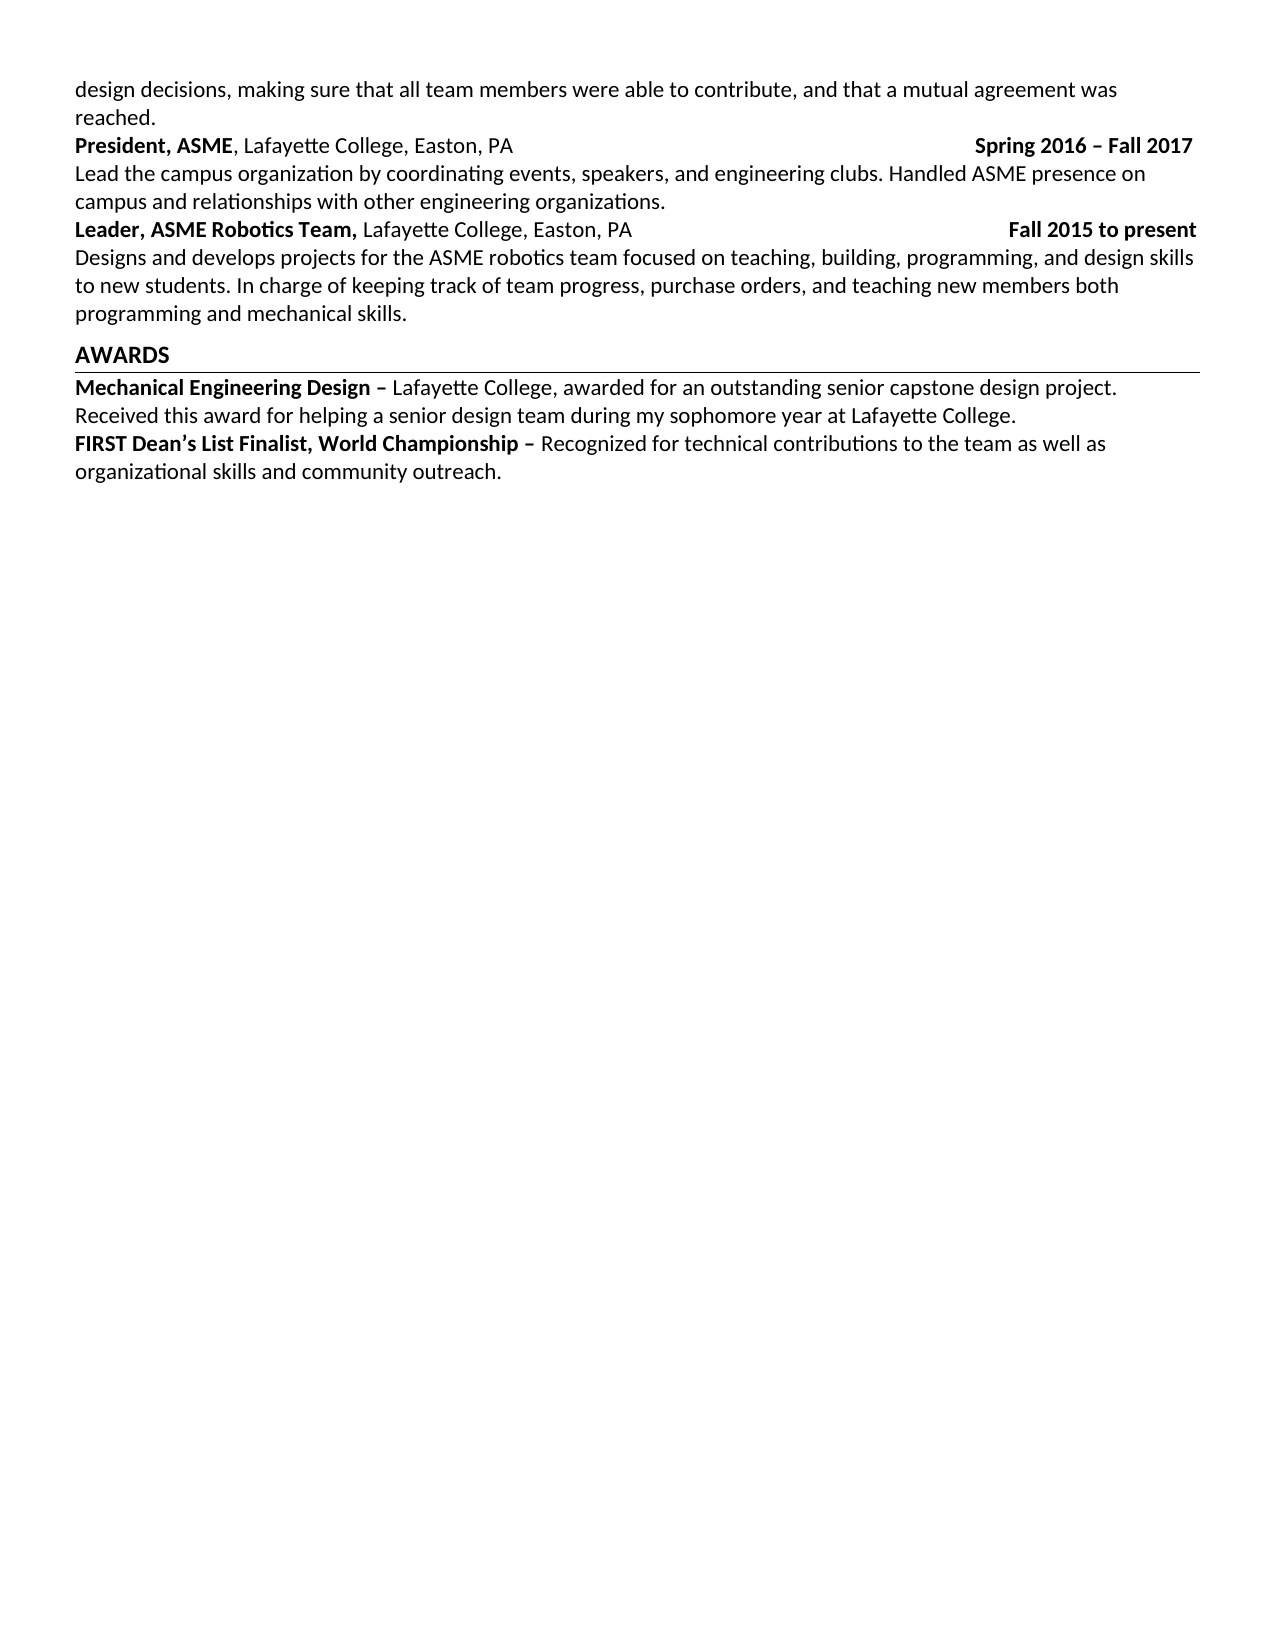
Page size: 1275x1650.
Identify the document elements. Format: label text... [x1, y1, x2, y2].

text Mechanical Engineering Design – Lafayette College, awarded for an outstanding senior capstone design project. Received this award for helping a senior design team during my sophomore year at Lafayette College. [75, 373, 1200, 429]
text Designs and develops projects for the ASME robotics team focused on teaching, building, programming, and design skills to new students. In charge of keeping track of team progress, purchase orders, and teaching new members both programming and mechanical skills. [75, 243, 1200, 327]
text Lead the campus organization by coordinating events, speakers, and engineering clubs. Handled ASME presence on campus and relationships with other engineering organizations. [75, 159, 1200, 215]
text Leader, ASME Robotics Team, Lafayette College, Easton, PA Fall 2015 to present [75, 215, 1200, 243]
text President, ASME, Lafayette College, Easton, PA Spring 2016 – Fall 2017 [75, 131, 1200, 159]
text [75, 75, 1200, 131]
text FIRST Dean’s List Finalist, World Championship – Recognized for technical contributions to the team as well as organizational skills and community outreach. [75, 429, 1200, 485]
text AWARDS [75, 340, 1200, 372]
